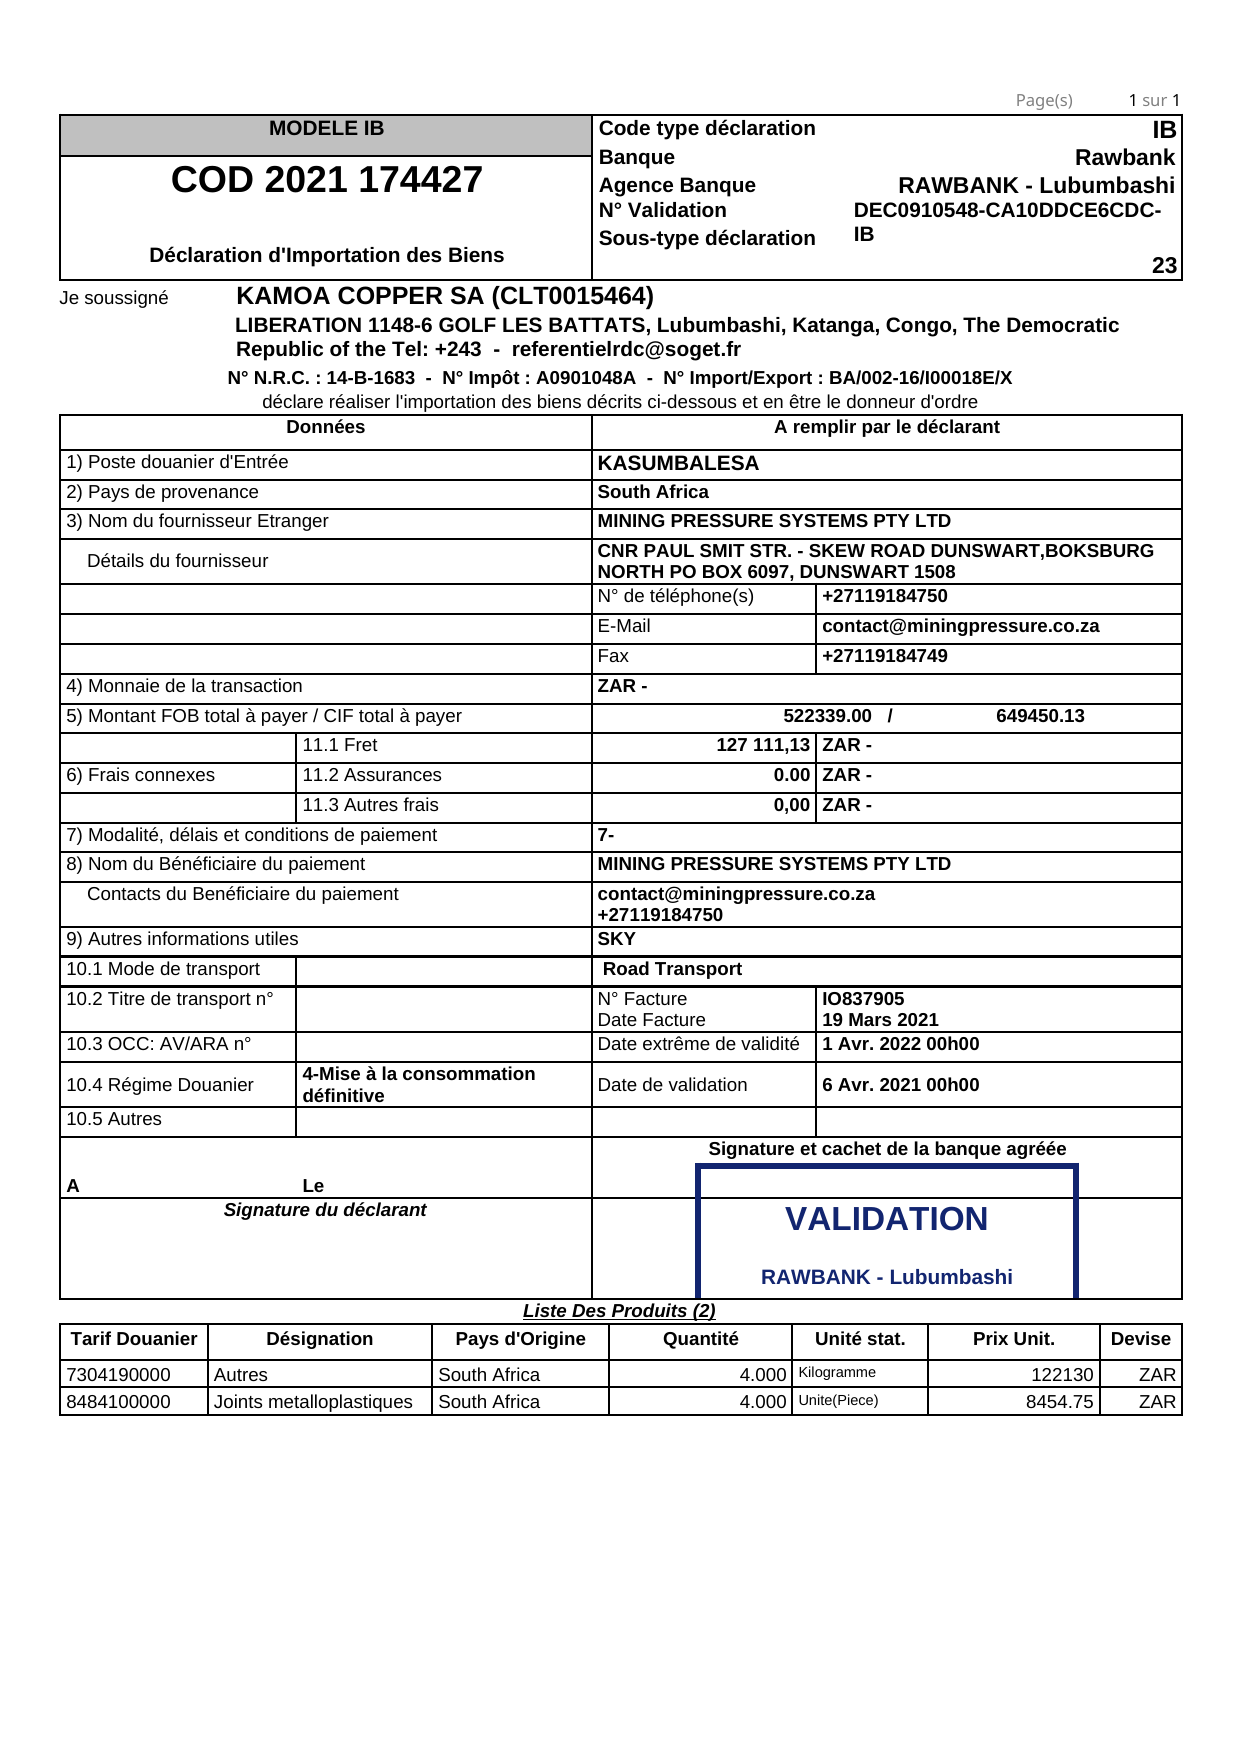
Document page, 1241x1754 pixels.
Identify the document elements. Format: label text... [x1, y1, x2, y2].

table_cell E-Mail [593, 615, 815, 643]
table_cell Road Transport [593, 958, 1181, 985]
table_cell ZAR - [817, 734, 1181, 762]
table_cell VALIDATION RAWBANK - Lubumbashi [701, 1199, 1073, 1298]
table_cell Contacts du Benéficiaire du paiement [61, 883, 591, 926]
table_cell South Africa [433, 1361, 608, 1386]
table_header Données [61, 416, 591, 449]
table_cell contact@miningpressure.co.za +27119184750 [593, 883, 1181, 926]
table_cell [61, 734, 295, 762]
table_cell [297, 1108, 591, 1136]
table_cell 7304190000 [61, 1361, 207, 1386]
table_cell 11.2 Assurances [297, 764, 591, 792]
table_cell 7- [593, 824, 1181, 851]
table_cell 11.1 Fret [297, 734, 591, 762]
table_cell 10.5 Autres [61, 1108, 295, 1136]
table_cell 122130 [929, 1361, 1099, 1386]
table_cell +27119184750 [817, 585, 1181, 613]
table_cell KASUMBALESA [593, 451, 1181, 478]
table_cell contact@miningpressure.co.za [817, 615, 1181, 643]
table_cell CNR PAUL SMIT STR. - SKEW ROAD DUNSWART,BOKSBURG NORTH PO BOX 6097, DUNSWART 1508 [593, 540, 1181, 583]
text N° N.R.C. : 14-B-1683 - N° Impôt : A0901048A - N° Import/Export : BA/002-16/I00018E/X déclare réaliser l'importation des biens décrits ci-dessous et en être le donneur d'ordre [197, 367, 1043, 412]
table_cell 10.4 Régime Douanier [61, 1063, 295, 1106]
table_cell Fax [593, 645, 815, 673]
table_cell [1079, 1163, 1181, 1197]
table_cell [297, 988, 591, 1031]
table_cell MINING PRESSURE SYSTEMS PTY LTD [593, 853, 1181, 881]
table_cell ZAR - [817, 764, 1181, 792]
table_cell COD 2021 174427 Déclaration d'Importation des Biens [61, 157, 591, 279]
table_cell [1079, 1199, 1181, 1298]
table_cell 6) Frais connexes [61, 764, 295, 792]
table_cell 8484100000 [61, 1388, 207, 1414]
table_cell ZAR [1101, 1388, 1181, 1414]
table_cell Détails du fournisseur [61, 540, 591, 583]
table_cell 11.3 Autres frais [297, 794, 591, 822]
table_header IB Rawbank RAWBANK - Lubumbashi DEC0910548-CA10DDCE6CDC-IB 23 [853, 116, 1181, 279]
table_cell IO837905 19 Mars 2021 [817, 988, 1181, 1031]
table_cell 8454.75 [929, 1388, 1099, 1414]
table_cell 10.1 Mode de transport [61, 958, 295, 985]
table_cell +27119184749 [817, 645, 1181, 673]
table_cell 5) Montant FOB total à payer / CIF total à payer [61, 705, 591, 732]
table_cell 127 111,13 [593, 734, 815, 762]
table_header A remplir par le déclarant [593, 416, 1181, 449]
table_cell 4.000 [610, 1361, 791, 1386]
table_header Devise [1101, 1325, 1181, 1359]
table_cell [701, 1169, 1073, 1197]
table_cell MINING PRESSURE SYSTEMS PTY LTD [593, 510, 1181, 537]
table_header MODELE IB [61, 116, 591, 155]
table_cell 10.2 Titre de transport n° [61, 988, 295, 1031]
table_cell 8) Nom du Bénéficiaire du paiement [61, 853, 591, 881]
table_header Unité stat. [793, 1325, 927, 1359]
subtitle Je soussigné KAMOA COPPER SA (CLT0015464) [59, 281, 1181, 310]
table_header Prix Unit. [929, 1325, 1099, 1359]
table_cell South Africa [433, 1388, 608, 1414]
table_cell 2) Pays de provenance [61, 481, 591, 508]
table_cell [61, 585, 591, 613]
table_cell South Africa [593, 481, 1181, 508]
table_cell 1 Avr. 2022 00h00 [817, 1033, 1181, 1061]
table_cell 9) Autres informations utiles [61, 928, 591, 955]
table_cell [61, 615, 591, 643]
table_header Code type déclaration Banque Agence Banque N° Validation Sous-type déclaration [593, 116, 852, 279]
table_cell 0,00 [593, 794, 815, 822]
table_cell 3) Nom du fournisseur Etranger [61, 510, 591, 537]
table_cell A Le [61, 1138, 591, 1197]
table_cell [297, 1033, 591, 1061]
table_cell Signature du déclarant [61, 1199, 591, 1298]
table_cell ZAR - [593, 675, 1181, 702]
table_cell ZAR [1101, 1361, 1181, 1386]
table_cell Date de validation [593, 1063, 815, 1106]
text Liste Des Produits (2) [59, 1300, 1181, 1322]
table_cell SKY [593, 928, 1181, 955]
table_cell Autres [209, 1361, 431, 1386]
table_cell 1) Poste douanier d'Entrée [61, 451, 591, 478]
table_cell Joints metalloplastiques [209, 1388, 431, 1414]
table_cell 4-Mise à la consommation définitive [297, 1063, 591, 1106]
table_cell 522339.00 / 649450.13 [593, 705, 1181, 732]
table_cell Signature et cachet de la banque agréée [593, 1138, 1181, 1163]
text Page(s) 1 sur 1 [59, 88, 1181, 111]
table_cell Unite(Piece) [793, 1388, 927, 1414]
table_header Quantité [610, 1325, 791, 1359]
table_cell [61, 794, 295, 822]
table_header Pays d'Origine [433, 1325, 608, 1359]
table_header Désignation [209, 1325, 431, 1359]
table_cell 6 Avr. 2021 00h00 [817, 1063, 1181, 1106]
table_cell [817, 1108, 1181, 1136]
table_cell [593, 1108, 815, 1136]
table_cell [593, 1163, 695, 1197]
table_cell [593, 1199, 695, 1298]
table_cell 4) Monnaie de la transaction [61, 675, 591, 702]
table_header Tarif Douanier [61, 1325, 207, 1359]
subtitle LIBERATION 1148-6 GOLF LES BATTATS, Lubumbashi, Katanga, Congo, The Democratic Republic of the Tel: +243 - referentielrdc@soget.fr [235, 312, 1181, 361]
table_cell 4.000 [610, 1388, 791, 1414]
table_cell N° de téléphone(s) [593, 585, 815, 613]
table_cell ZAR - [817, 794, 1181, 822]
table_cell N° Facture Date Facture [593, 988, 815, 1031]
table_cell Kilogramme [793, 1361, 927, 1386]
table_cell [61, 645, 591, 673]
table_cell 0.00 [593, 764, 815, 792]
table_cell [297, 958, 591, 985]
table_cell 10.3 OCC: AV/ARA n° [61, 1033, 295, 1061]
table_cell 7) Modalité, délais et conditions de paiement [61, 824, 591, 851]
table_cell Date extrême de validité [593, 1033, 815, 1061]
